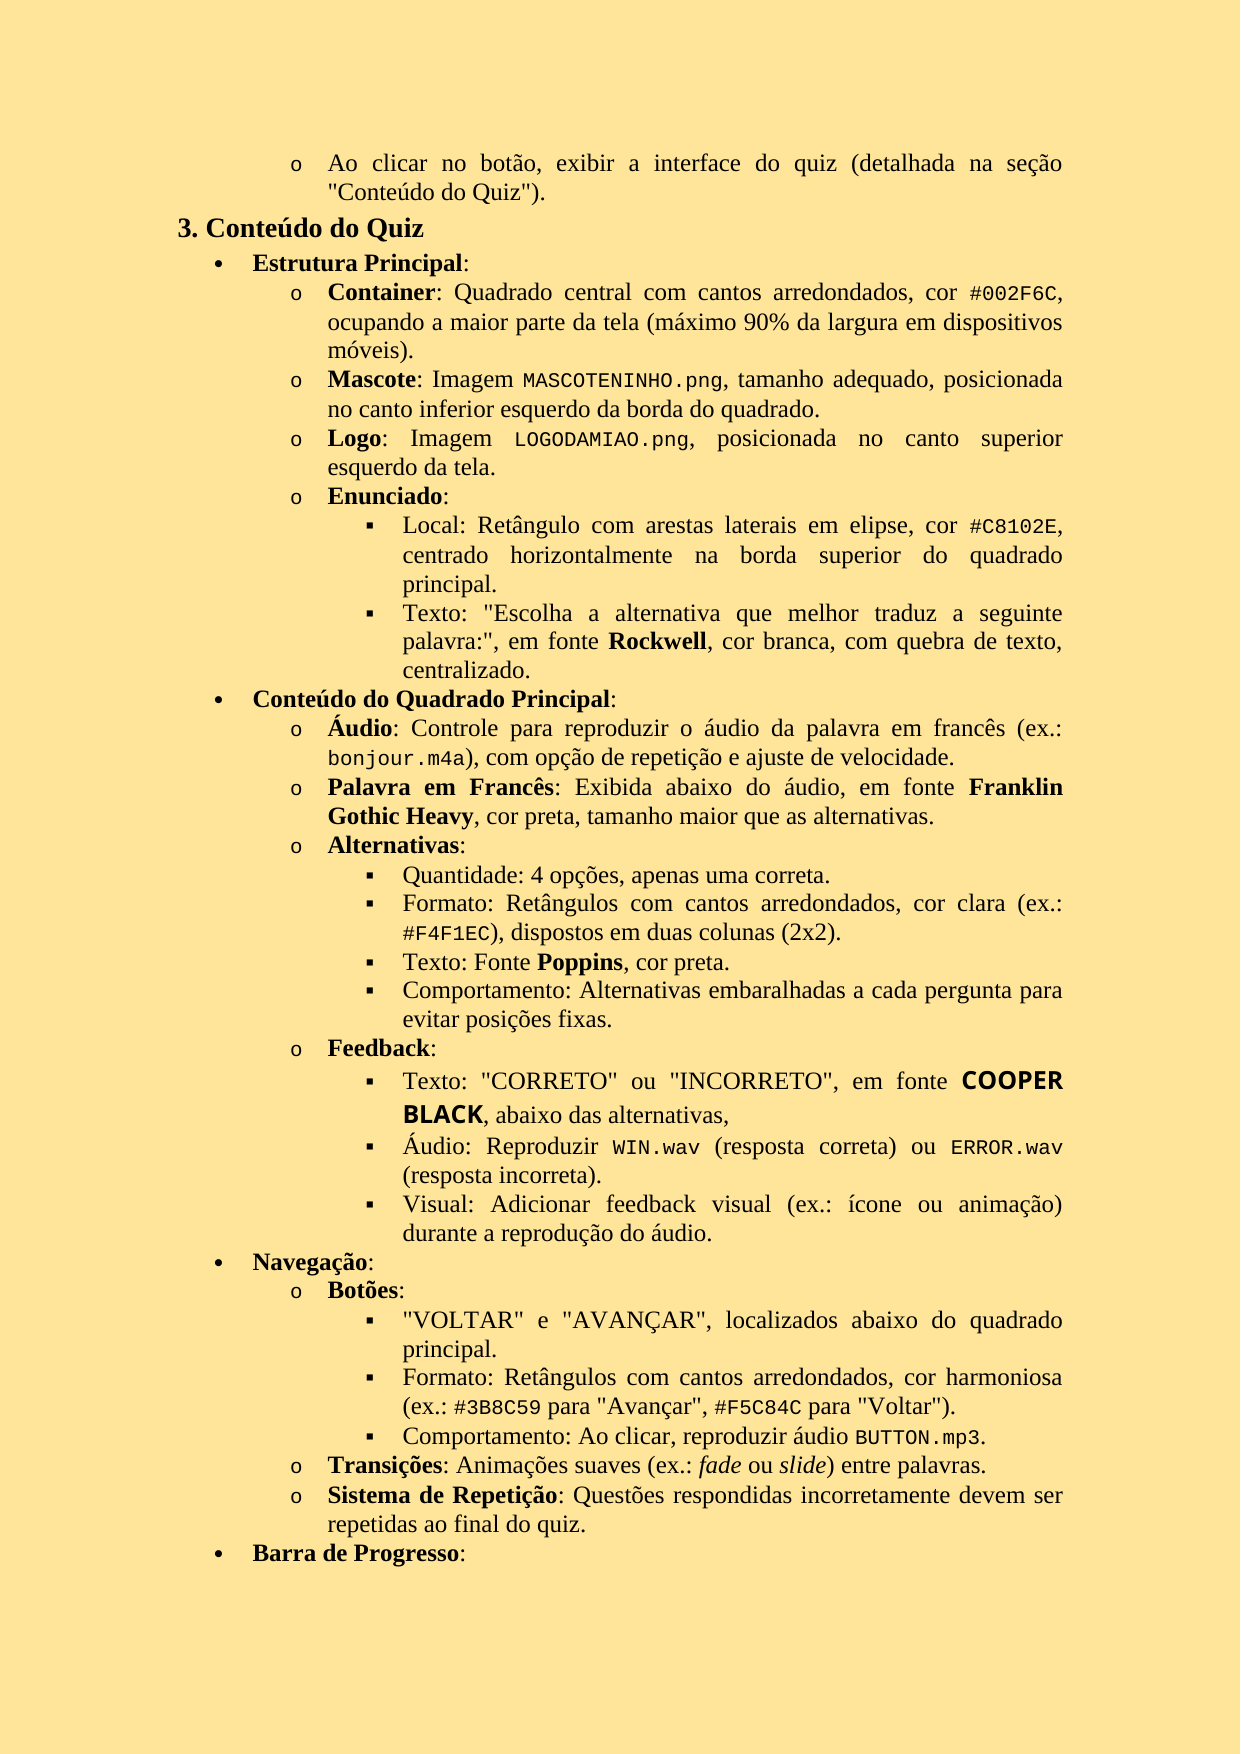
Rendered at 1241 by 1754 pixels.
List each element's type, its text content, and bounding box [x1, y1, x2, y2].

text 3. Conteúdo do Quiz [177, 211, 1063, 243]
list Palavra em Francês: Exibida abaixo do áudio, em fonte Franklin Gothic Heavy, cor preta, tamanho maior que as alternativas. [290, 772, 1063, 830]
list Quantidade: 4 opções, apenas uma correta. [365, 860, 1063, 888]
list Visual: Adicionar feedback visual (ex.: ícone ou animação) durante a reprodução do áudio. [365, 1189, 1063, 1247]
list Ao clicar no botão, exibir a interface do quiz (detalhada na seção "Conteúdo do Quiz"). [290, 148, 1063, 206]
list Estrutura Principal: [215, 248, 1063, 277]
list "VOLTAR" e "AVANÇAR", localizados abaixo do quadrado principal. [365, 1305, 1063, 1362]
list Transições: Animações suaves (ex.: fade ou slide) entre palavras. [290, 1450, 1063, 1480]
list Formato: Retângulos com cantos arredondados, cor clara (ex.: #F4F1EC), dispostos em duas colunas (2x2). [365, 888, 1063, 947]
list Texto: Fonte Poppins, cor preta. [365, 947, 1063, 976]
list Navegação: [215, 1247, 1063, 1275]
list Botões: [290, 1275, 1063, 1305]
list Barra de Progresso: [215, 1538, 1063, 1567]
list Comportamento: Alternativas embaralhadas a cada pergunta para evitar posições fixas. [365, 976, 1063, 1033]
list Alternativas: [290, 830, 1063, 860]
list Áudio: Reproduzir WIN.wav (resposta correta) ou ERROR.wav (resposta incorreta). [365, 1131, 1063, 1189]
list Mascote: Imagem MASCOTENINHO.png, tamanho adequado, posicionada no canto inferior esquerdo da borda do quadrado. [290, 364, 1063, 423]
list Texto: "CORRETO" ou "INCORRETO", em fonte COOPER BLACK, abaixo das alternativas, [365, 1063, 1063, 1131]
list Conteúdo do Quadrado Principal: [215, 684, 1063, 713]
list Sistema de Repetição: Questões respondidas incorretamente devem ser repetidas ao final do quiz. [290, 1480, 1063, 1538]
list Feedback: [290, 1033, 1063, 1063]
list Local: Retângulo com arestas laterais em elipse, cor #C8102E, centrado horizontalmente na borda superior do quadrado principal. [365, 511, 1063, 598]
list Áudio: Controle para reproduzir o áudio da palavra em francês (ex.: bonjour.m4a), com opção de repetição e ajuste de velocidade. [290, 713, 1063, 772]
list Enunciado: [290, 481, 1063, 511]
list Texto: "Escolha a alternativa que melhor traduz a seguinte palavra:", em fonte Rockwell, cor branca, com quebra de texto, centralizado. [365, 598, 1063, 684]
list Comportamento: Ao clicar, reproduzir áudio BUTTON.mp3. [365, 1421, 1063, 1450]
list Container: Quadrado central com cantos arredondados, cor #002F6C, ocupando a maior parte da tela (máximo 90% da largura em dispositivos móveis). [290, 277, 1063, 364]
list Formato: Retângulos com cantos arredondados, cor harmoniosa (ex.: #3B8C59 para "Avançar", #F5C84C para "Voltar"). [365, 1362, 1063, 1421]
list Logo: Imagem LOGODAMIAO.png, posicionada no canto superior esquerdo da tela. [290, 423, 1063, 481]
